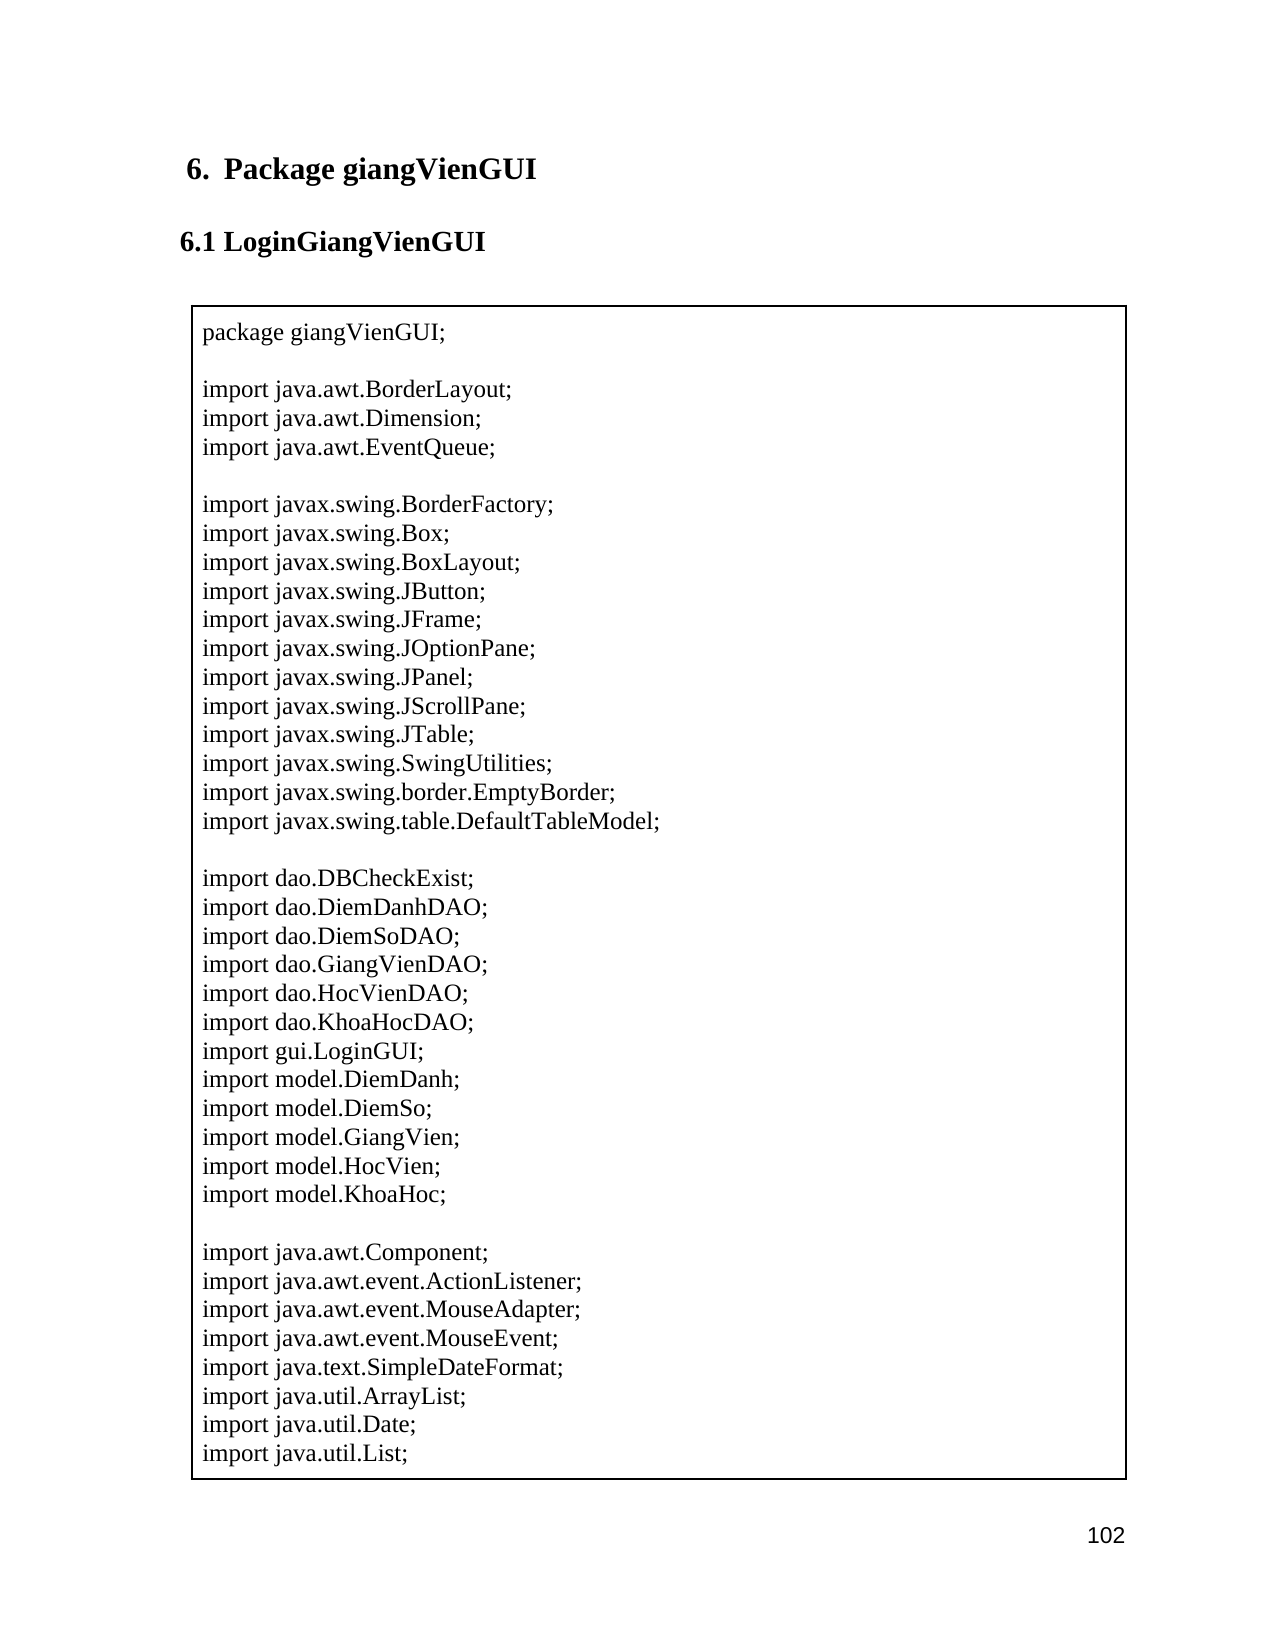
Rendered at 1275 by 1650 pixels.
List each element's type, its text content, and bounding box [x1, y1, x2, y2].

subtitle 6.1 LoginGiangVienGUI [150, 224, 1125, 258]
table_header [193, 307, 1125, 1477]
subtitle Package giangVienGUI [186, 150, 1125, 186]
